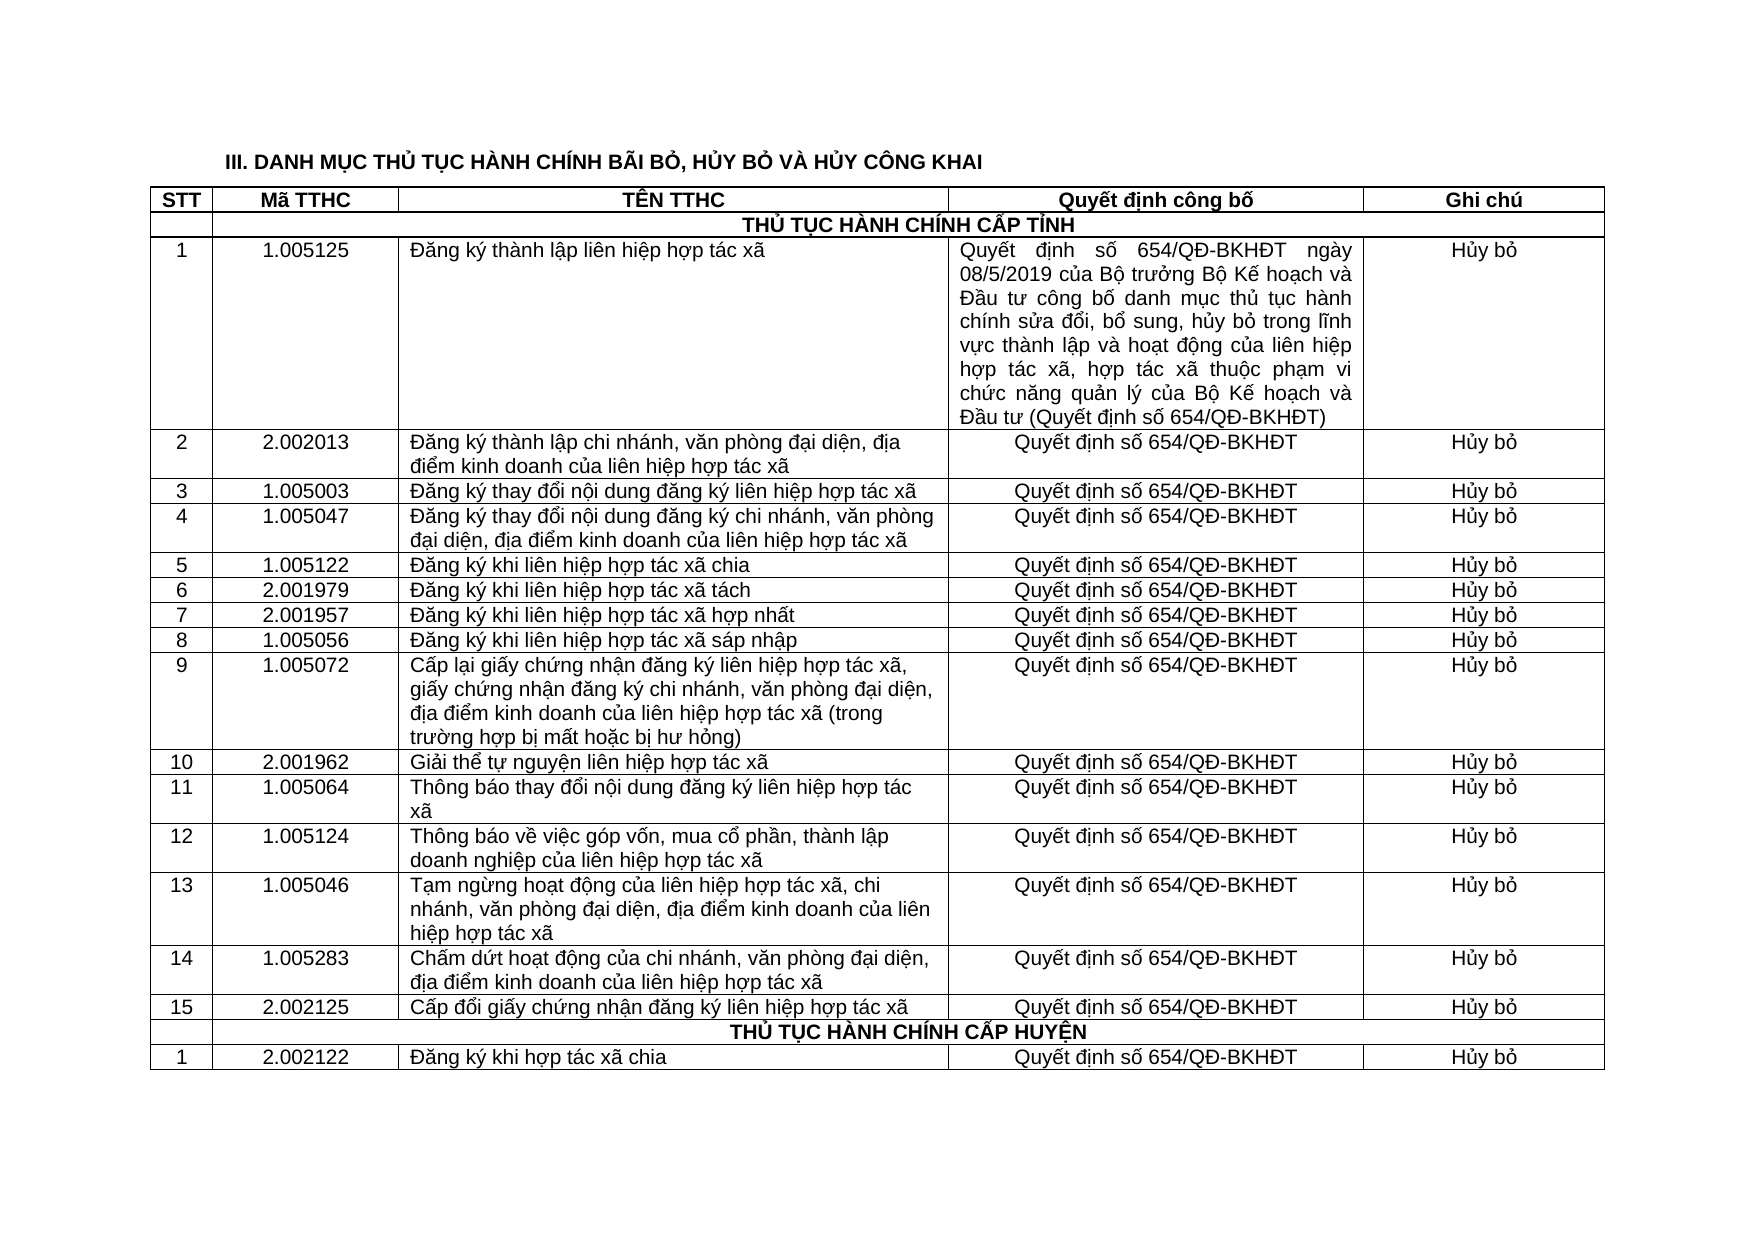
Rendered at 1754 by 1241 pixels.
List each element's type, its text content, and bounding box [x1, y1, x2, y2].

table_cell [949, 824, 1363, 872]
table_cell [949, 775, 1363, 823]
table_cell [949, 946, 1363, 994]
text III. DANH MỤC THỦ TỤC HÀNH CHÍNH BÃI BỎ, HỦY BỎ VÀ HỦY CÔNG KHAI [150, 150, 1604, 174]
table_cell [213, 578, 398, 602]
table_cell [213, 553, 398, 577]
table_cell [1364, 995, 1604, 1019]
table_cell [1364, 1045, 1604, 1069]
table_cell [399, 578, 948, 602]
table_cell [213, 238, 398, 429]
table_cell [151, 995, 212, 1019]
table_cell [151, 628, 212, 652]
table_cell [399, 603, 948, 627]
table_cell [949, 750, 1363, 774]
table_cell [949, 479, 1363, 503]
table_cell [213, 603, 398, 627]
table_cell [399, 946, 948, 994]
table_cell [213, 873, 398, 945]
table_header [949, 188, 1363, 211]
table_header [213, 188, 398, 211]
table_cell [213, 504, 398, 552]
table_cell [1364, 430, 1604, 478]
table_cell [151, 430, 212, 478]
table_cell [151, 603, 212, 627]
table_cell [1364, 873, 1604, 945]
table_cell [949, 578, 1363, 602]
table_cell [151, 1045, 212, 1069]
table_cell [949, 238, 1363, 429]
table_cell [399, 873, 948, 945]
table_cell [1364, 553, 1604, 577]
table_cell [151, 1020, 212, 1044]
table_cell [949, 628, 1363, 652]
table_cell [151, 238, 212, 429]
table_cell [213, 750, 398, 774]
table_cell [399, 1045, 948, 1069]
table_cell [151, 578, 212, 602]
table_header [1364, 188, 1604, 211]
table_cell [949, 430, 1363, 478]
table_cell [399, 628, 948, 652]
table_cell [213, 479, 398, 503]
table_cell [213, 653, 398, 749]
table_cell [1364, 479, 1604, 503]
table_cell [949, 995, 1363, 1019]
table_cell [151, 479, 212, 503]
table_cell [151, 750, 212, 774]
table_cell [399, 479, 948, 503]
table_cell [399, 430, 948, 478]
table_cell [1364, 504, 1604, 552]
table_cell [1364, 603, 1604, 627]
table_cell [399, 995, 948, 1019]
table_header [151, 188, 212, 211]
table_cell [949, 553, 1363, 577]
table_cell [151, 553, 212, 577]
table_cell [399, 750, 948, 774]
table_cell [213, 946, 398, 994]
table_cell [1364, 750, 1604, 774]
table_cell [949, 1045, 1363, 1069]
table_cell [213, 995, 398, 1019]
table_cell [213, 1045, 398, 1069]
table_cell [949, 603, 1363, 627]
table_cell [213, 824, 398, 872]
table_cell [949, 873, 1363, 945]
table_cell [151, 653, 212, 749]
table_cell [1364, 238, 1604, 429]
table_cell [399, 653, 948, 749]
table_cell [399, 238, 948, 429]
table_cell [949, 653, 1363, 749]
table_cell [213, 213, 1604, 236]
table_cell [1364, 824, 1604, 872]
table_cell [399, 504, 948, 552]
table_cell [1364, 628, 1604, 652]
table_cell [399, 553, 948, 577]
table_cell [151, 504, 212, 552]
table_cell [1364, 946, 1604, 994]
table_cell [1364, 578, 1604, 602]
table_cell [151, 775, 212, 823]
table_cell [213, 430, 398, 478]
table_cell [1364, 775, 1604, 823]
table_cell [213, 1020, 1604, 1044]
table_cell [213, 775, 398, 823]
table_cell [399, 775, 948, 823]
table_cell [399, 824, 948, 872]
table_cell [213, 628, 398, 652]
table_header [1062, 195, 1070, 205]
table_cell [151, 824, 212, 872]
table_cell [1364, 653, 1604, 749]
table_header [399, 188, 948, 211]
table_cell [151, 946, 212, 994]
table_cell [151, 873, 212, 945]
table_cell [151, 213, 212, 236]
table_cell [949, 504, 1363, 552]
